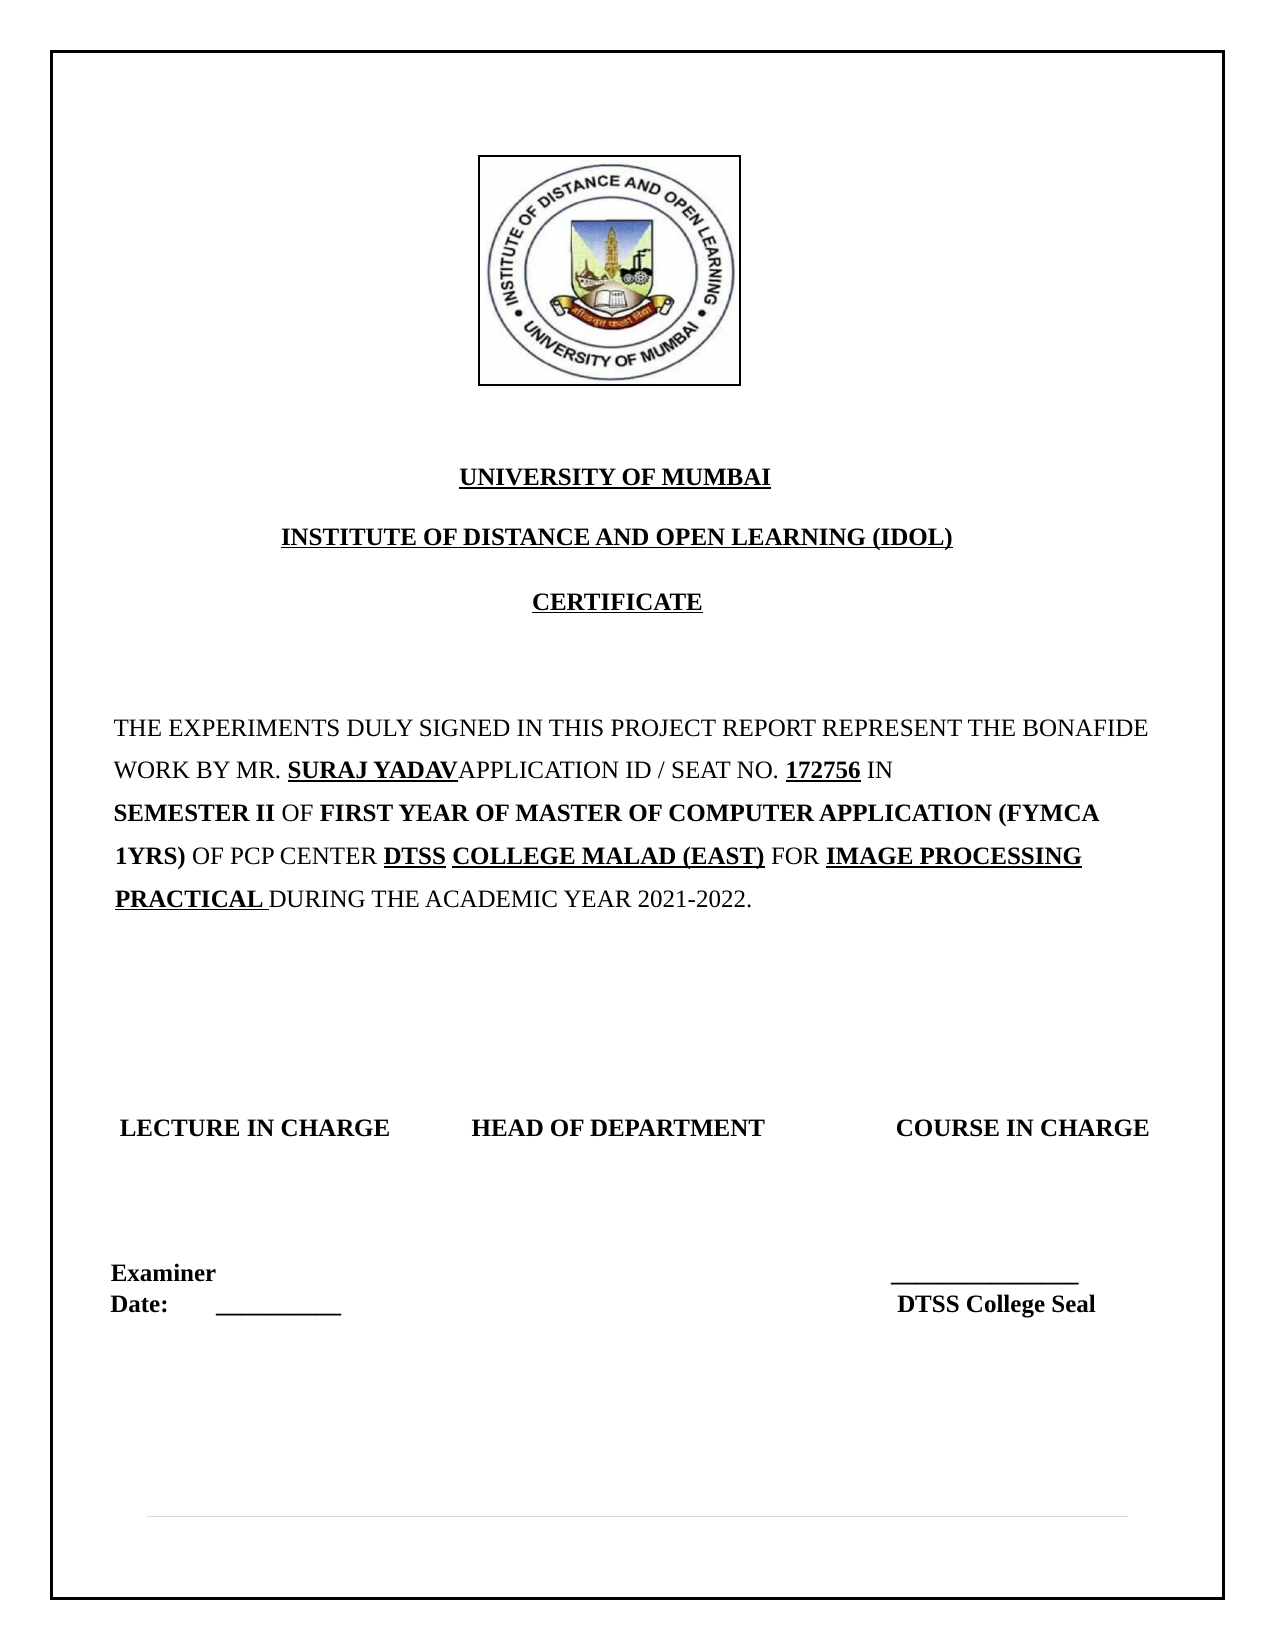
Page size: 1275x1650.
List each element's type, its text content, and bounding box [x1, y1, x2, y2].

text Examiner _______________ [69, 1258, 1162, 1286]
text SEMESTER II OF FIRST YEAR OF MASTER OF COMPUTER APPLICATION (FYMCA [113, 798, 1162, 827]
text Date: __________ DTSS College Seal [69, 1289, 1162, 1317]
text INSTITUTE OF DISTANCE AND OPEN LEARNING (IDOL) [72, 522, 1161, 551]
text CERTIFICATE [72, 587, 1162, 616]
text LECTURE IN CHARGE HEAD OF DEPARTMENT COURSE IN CHARGE [113, 1113, 1162, 1142]
text THE EXPERIMENTS DULY SIGNED IN THIS PROJECT REPORT REPRESENT THE BONAFIDE [113, 713, 1163, 741]
picture [480, 157, 739, 384]
text WORK BY MR. SURAJ YADAVAPPLICATION ID / SEAT NO. 172756 IN [113, 755, 1163, 784]
text UNIVERSITY OF MUMBAI [72, 462, 1158, 491]
text 1YRS) OF PCP CENTER DTSS COLLEGE MALAD (EAST) FOR IMAGE PROCESSING PRACTICAL DURING THE ACADEMIC YEAR 2021-2022. [115, 841, 1162, 913]
